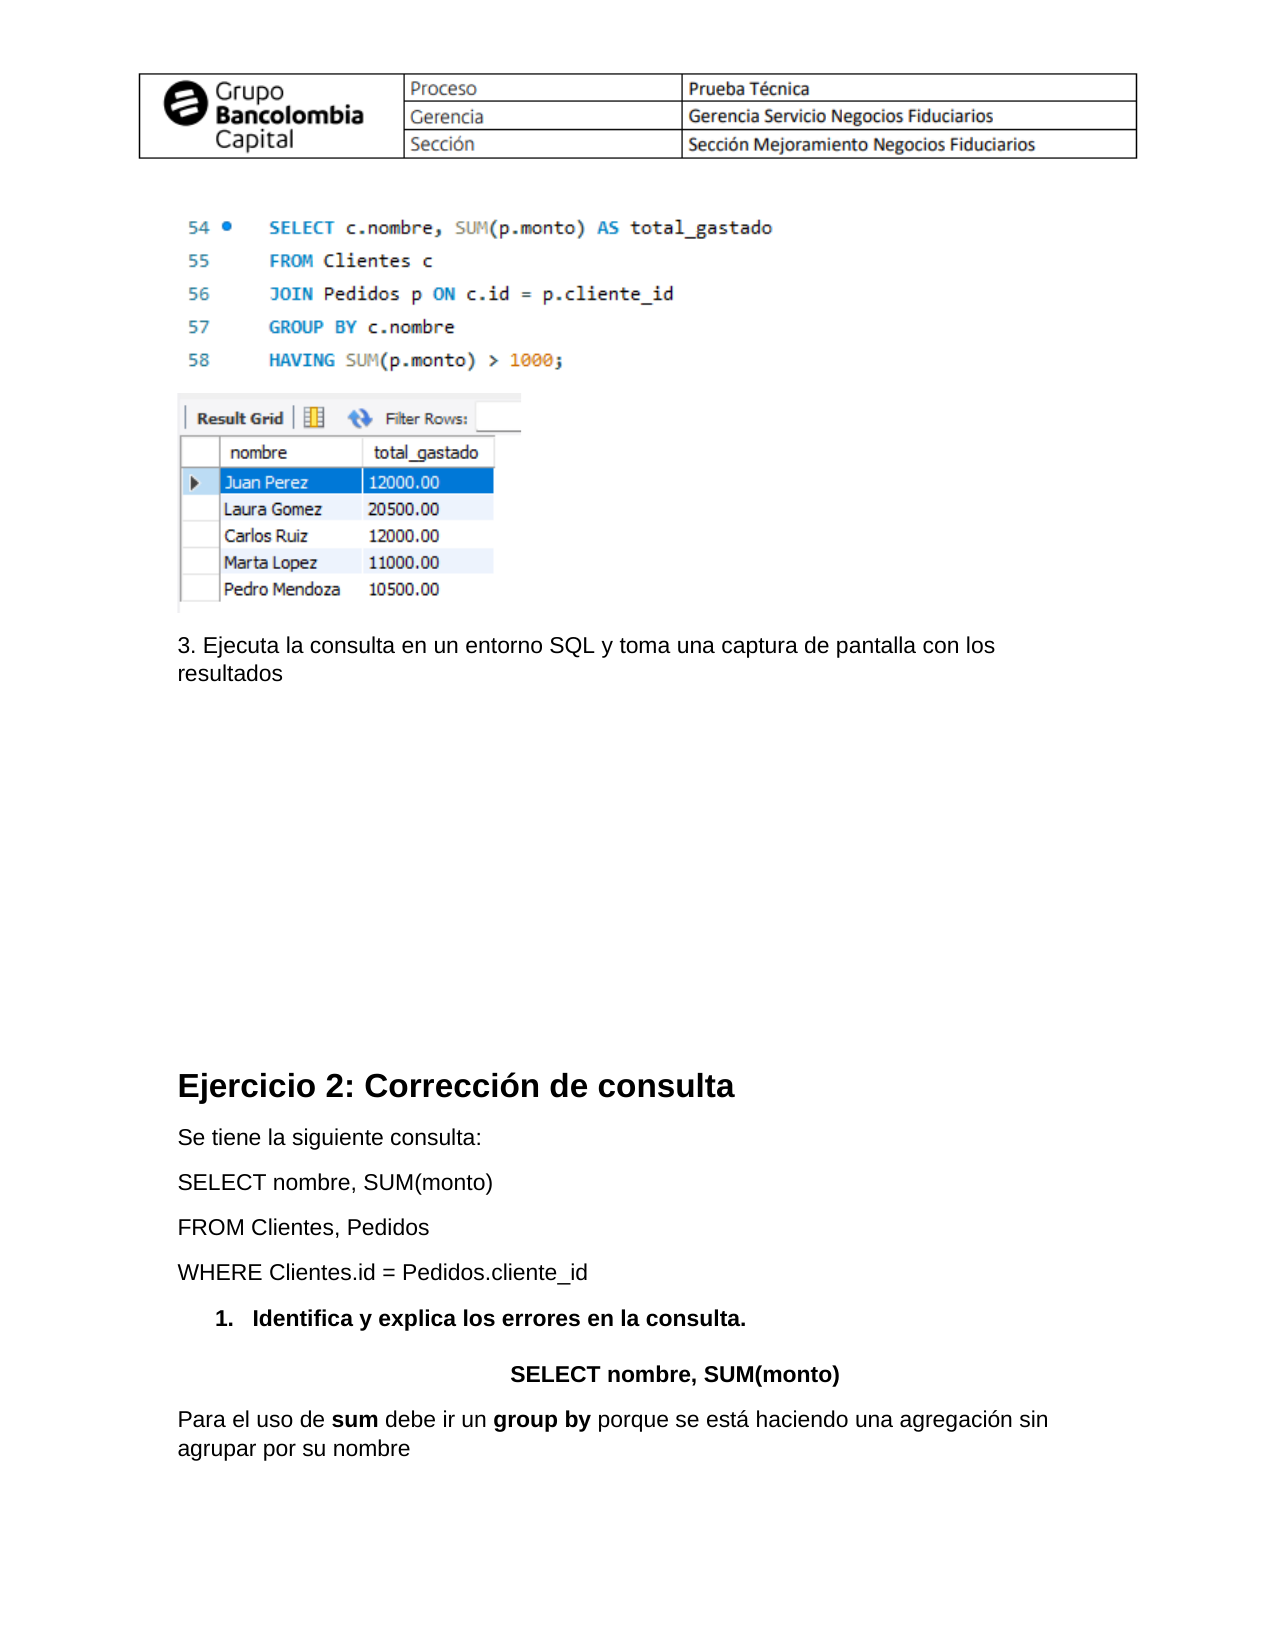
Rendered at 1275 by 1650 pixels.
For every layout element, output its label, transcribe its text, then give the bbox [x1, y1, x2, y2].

text Para el uso de sum debe ir un group by porque se está haciendo una agregación sin agrupar por su nombre [177, 1406, 1098, 1461]
text WHERE Clientes.id = Pedidos.cliente_id [177, 1259, 1098, 1286]
picture [177, 393, 522, 613]
text FROM Clientes, Pedidos [177, 1214, 1098, 1241]
picture [135, 68, 1140, 163]
list SELECT nombre, SUM(monto) [252, 1361, 1098, 1388]
text Se tiene la siguiente consulta: [177, 1124, 1098, 1150]
text SELECT nombre, SUM(monto) [177, 1169, 1098, 1196]
picture [177, 209, 843, 376]
list Identifica y explica los errores en la consulta. [215, 1304, 1098, 1331]
text Ejercicio 2: Corrección de consulta [177, 1066, 1098, 1104]
text 3. Ejecuta la consulta en un entorno SQL y toma una captura de pantalla con los resultados [177, 632, 1098, 686]
